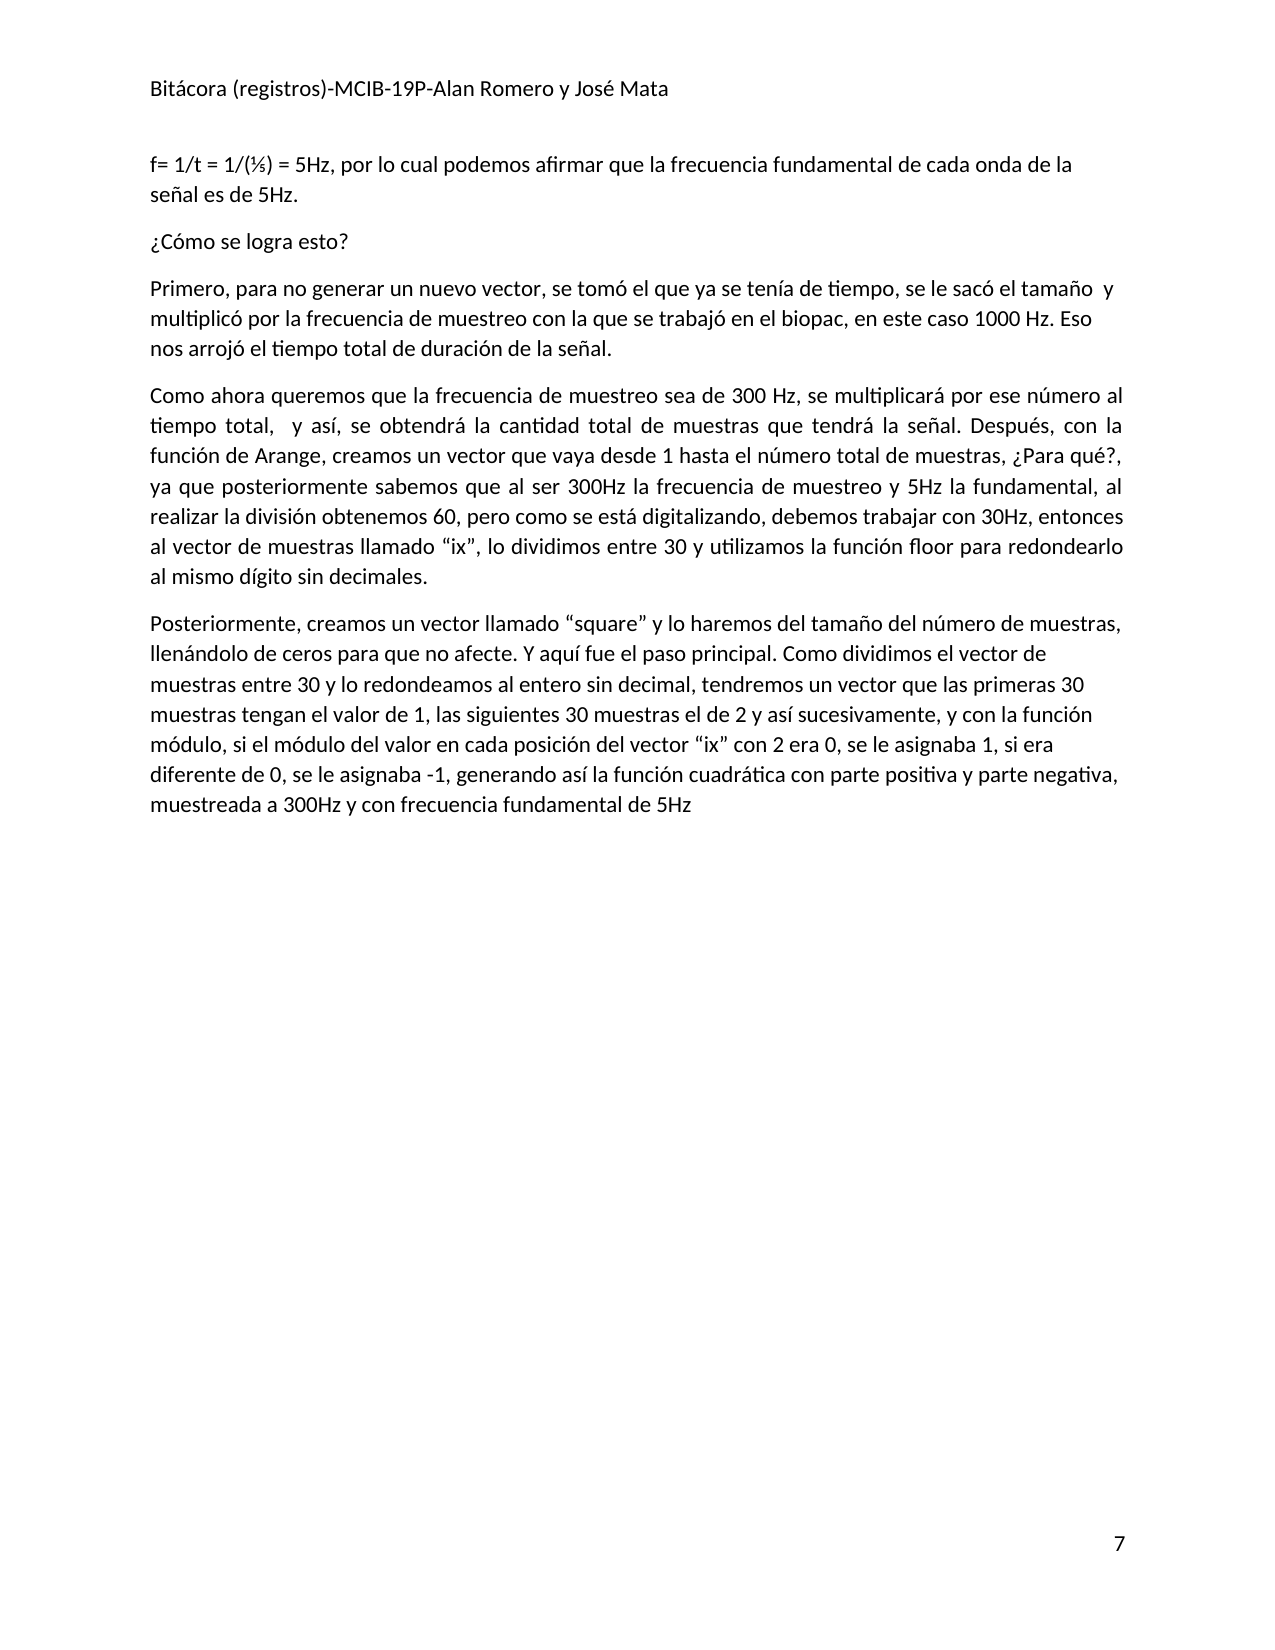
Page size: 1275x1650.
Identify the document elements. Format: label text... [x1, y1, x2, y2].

text Como ahora queremos que la frecuencia de muestreo sea de 300 Hz, se multiplicará por ese número al tiempo total, y así, se obtendrá la cantidad total de muestras que tendrá la señal. Después, con la función de Arange, creamos un vector que vaya desde 1 hasta el número total de muestras, ¿Para qué?, ya que posteriormente sabemos que al ser 300Hz la frecuencia de muestreo y 5Hz la fundamental, al realizar la división obtenemos 60, pero como se está digitalizando, debemos trabajar con 30Hz, entonces al vector de muestras llamado “ix”, lo dividimos entre 30 y utilizamos la función floor para redondearlo al mismo dígito sin decimales. [150, 381, 1125, 591]
text ¿Cómo se logra esto? [150, 227, 1125, 255]
text f= 1/t = 1/(⅕) = 5Hz, por lo cual podemos afirmar que la frecuencia fundamental de cada onda de la señal es de 5Hz. [150, 150, 1125, 208]
text Primero, para no generar un nuevo vector, se tomó el que ya se tenía de tiempo, se le sacó el tamaño y multiplicó por la frecuencia de muestreo con la que se trabajó en el biopac, en este caso 1000 Hz. Eso nos arrojó el tiempo total de duración de la señal. [150, 274, 1125, 362]
text Posteriormente, creamos un vector llamado “square” y lo haremos del tamaño del número de muestras, llenándolo de ceros para que no afecte. Y aquí fue el paso principal. Como dividimos el vector de muestras entre 30 y lo redondeamos al entero sin decimal, tendremos un vector que las primeras 30 muestras tengan el valor de 1, las siguientes 30 muestras el de 2 y así sucesivamente, y con la función módulo, si el módulo del valor en cada posición del vector “ix” con 2 era 0, se le asignaba 1, si era diferente de 0, se le asignaba -1, generando así la función cuadrática con parte positiva y parte negativa, muestreada a 300Hz y con frecuencia fundamental de 5Hz [150, 609, 1125, 819]
